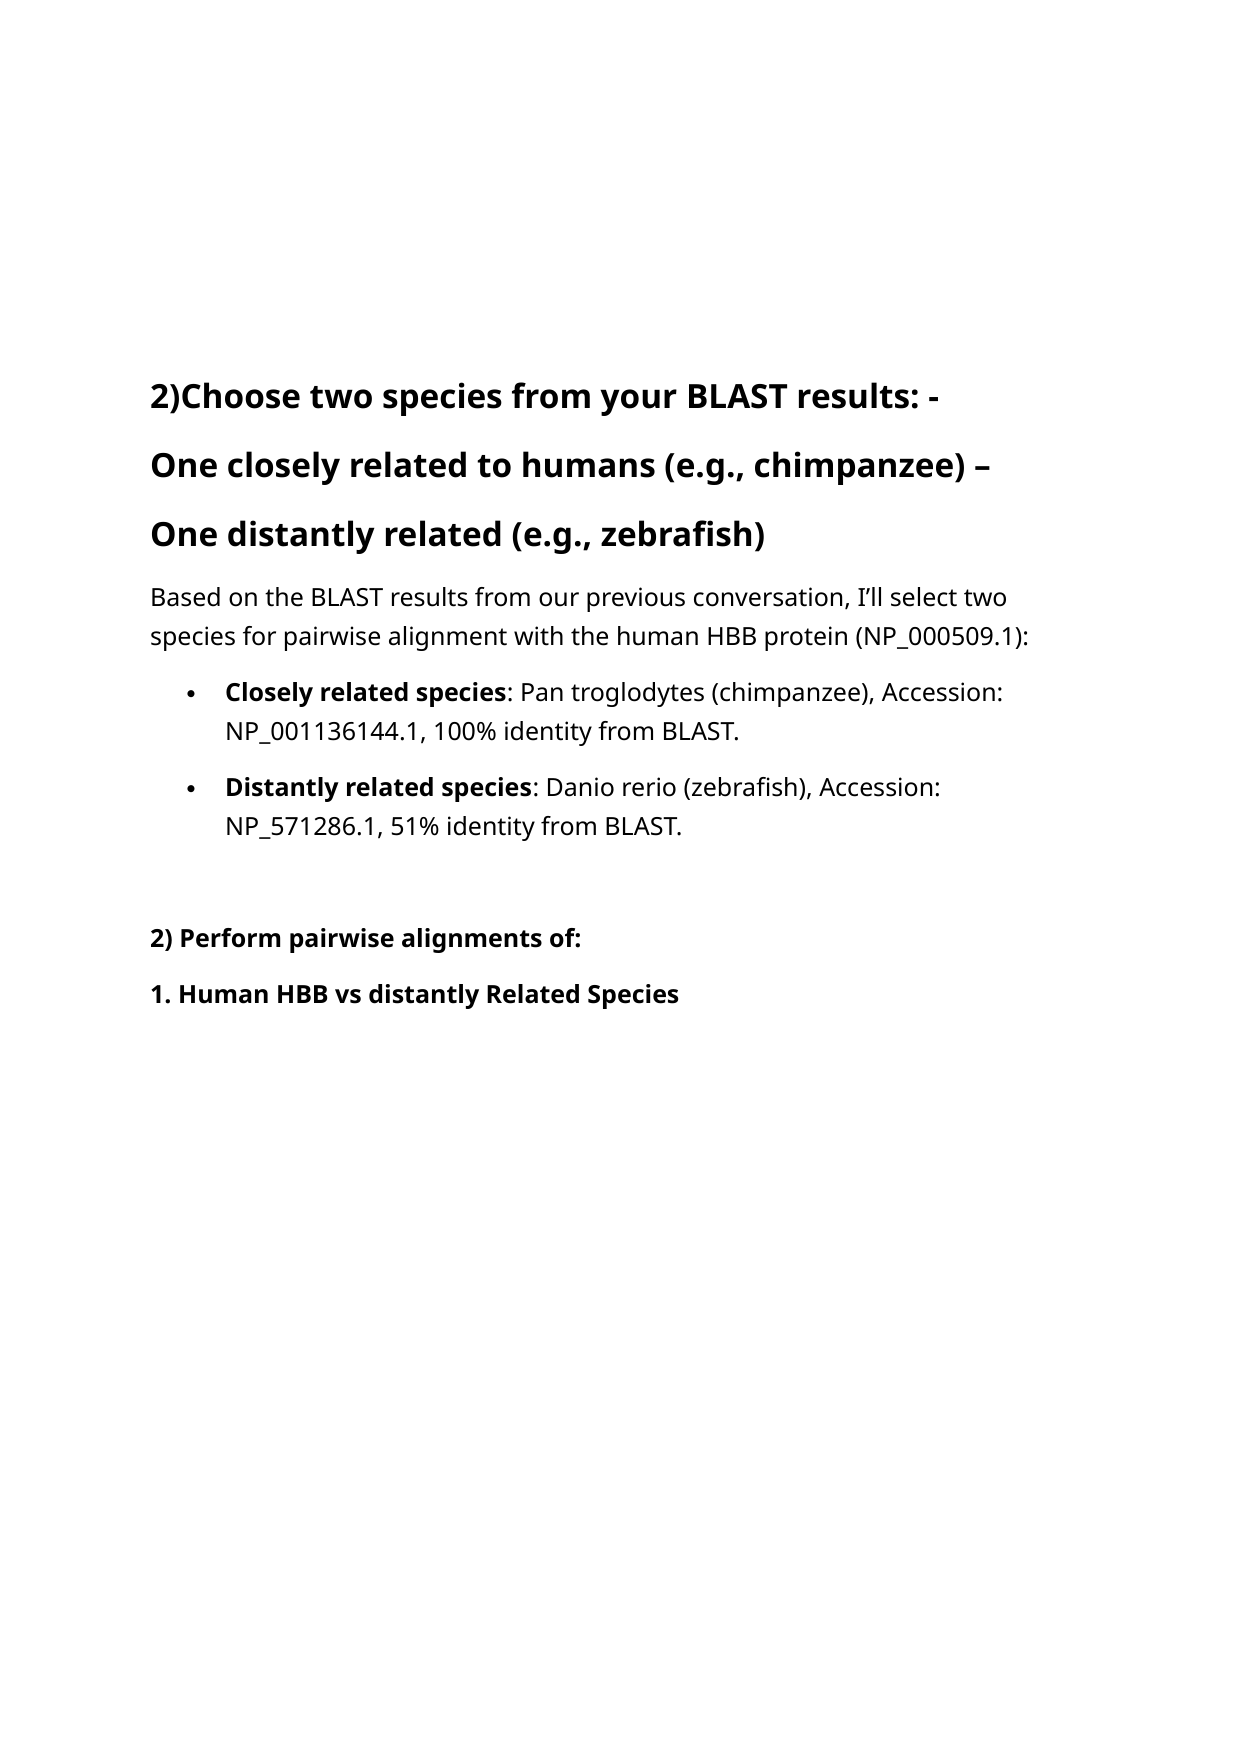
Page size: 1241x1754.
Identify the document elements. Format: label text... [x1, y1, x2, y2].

text One closely related to humans (e.g., chimpanzee) – [150, 442, 1090, 488]
text 2) Perform pairwise alignments of: [150, 921, 1090, 955]
list Distantly related species: Danio rerio (zebrafish), Accession: NP_571286.1, 51% identity from BLAST. [187, 770, 1090, 843]
text Based on the BLAST results from our previous conversation, I’ll select two species for pairwise alignment with the human HBB protein (NP_000509.1): [150, 580, 1090, 653]
text One distantly related (e.g., zebrafish) [150, 511, 1090, 556]
list Closely related species: Pan troglodytes (chimpanzee), Accession: NP_001136144.1, 100% identity from BLAST. [187, 675, 1090, 748]
text 2)Choose two species from your BLAST results: - [150, 373, 1090, 419]
text 1. Human HBB vs distantly Related Species [150, 977, 1090, 1011]
